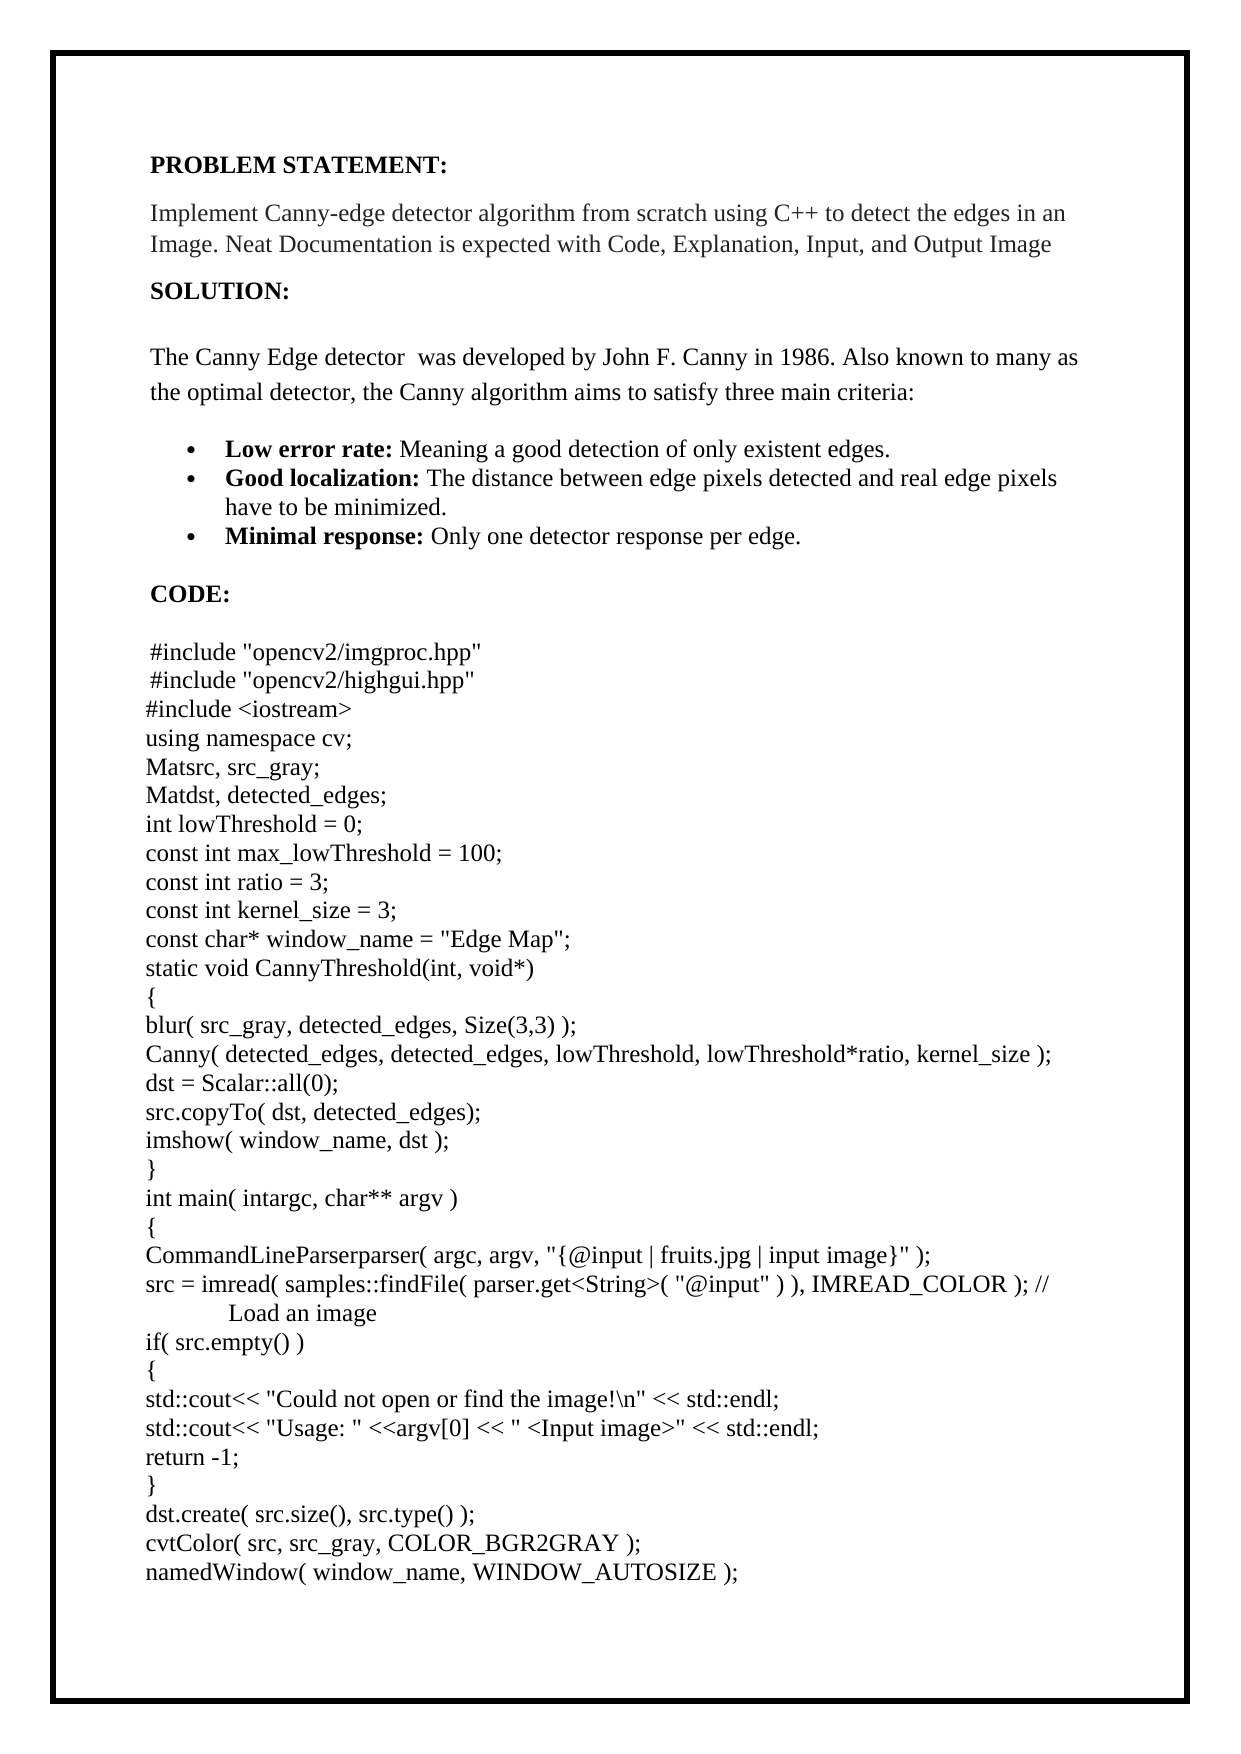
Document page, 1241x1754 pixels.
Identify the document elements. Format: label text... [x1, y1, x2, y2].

text const char* window_name = "Edge Map"; [145, 924, 1090, 953]
text CODE: [150, 579, 1090, 607]
text #include "opencv2/highgui.hpp" [150, 665, 1090, 694]
text const int max_lowThreshold = 100; [145, 838, 1090, 867]
text std::cout<< "Usage: " <<argv[0] << " <Input image>" << std::endl; [145, 1413, 1090, 1442]
text dst.create( src.size(), src.type() ); [145, 1499, 1090, 1528]
text int lowThreshold = 0; [145, 809, 1090, 838]
text dst = Scalar::all(0); [145, 1068, 1090, 1097]
text } [145, 1470, 1090, 1499]
text return -1; [145, 1442, 1090, 1470]
text { [145, 1355, 1090, 1384]
text PROBLEM STATEMENT: [150, 150, 1090, 179]
text The Canny Edge detector was developed by John F. Canny in 1986. Also known to many as the optimal detector, the Canny algorithm aims to satisfy three main criteria: [150, 337, 1090, 405]
text src = imread( samples::findFile( parser.get<String>( "@input" ) ), IMREAD_COLOR ); // Load an image [145, 1269, 1090, 1327]
text Implement Canny-edge detector algorithm from scratch using C++ to detect the edges in an Image. Neat Documentation is expected with Code, Explanation, Input, and Output Image [150, 198, 1090, 257]
text } [145, 1154, 1090, 1183]
text { [145, 1212, 1090, 1240]
text Matsrc, src_gray; [145, 752, 1090, 780]
text using namespace cv; [145, 723, 1090, 752]
text blur( src_gray, detected_edges, Size(3,3) ); [145, 1010, 1090, 1039]
text #include <iostream> [145, 694, 1090, 723]
text static void CannyThreshold(int, void*) [145, 953, 1090, 982]
text int main( intargc, char** argv ) [145, 1183, 1090, 1212]
text src.copyTo( dst, detected_edges); [145, 1097, 1090, 1125]
text const int ratio = 3; [145, 867, 1090, 895]
text Matdst, detected_edges; [145, 780, 1090, 809]
list Minimal response: Only one detector response per edge. [187, 521, 1090, 549]
text SOLUTION: [150, 276, 1090, 305]
text CommandLineParserparser( argc, argv, "{@input | fruits.jpg | input image}" ); [145, 1240, 1090, 1269]
text cvtColor( src, src_gray, COLOR_BGR2GRAY ); [145, 1528, 1090, 1557]
text std::cout<< "Could not open or find the image!\n" << std::endl; [145, 1384, 1090, 1413]
text { [145, 982, 1090, 1010]
text imshow( window_name, dst ); [145, 1125, 1090, 1154]
list Good localization: The distance between edge pixels detected and real edge pixels have to be minimized. [187, 463, 1090, 521]
list Low error rate: Meaning a good detection of only existent edges. [187, 434, 1090, 463]
text Canny( detected_edges, detected_edges, lowThreshold, lowThreshold*ratio, kernel_size ); [145, 1039, 1090, 1068]
text if( src.empty() ) [145, 1327, 1090, 1355]
text #include "opencv2/imgproc.hpp" [150, 637, 1090, 665]
text const int kernel_size = 3; [145, 895, 1090, 924]
text namedWindow( window_name, WINDOW_AUTOSIZE ); [145, 1557, 1090, 1585]
